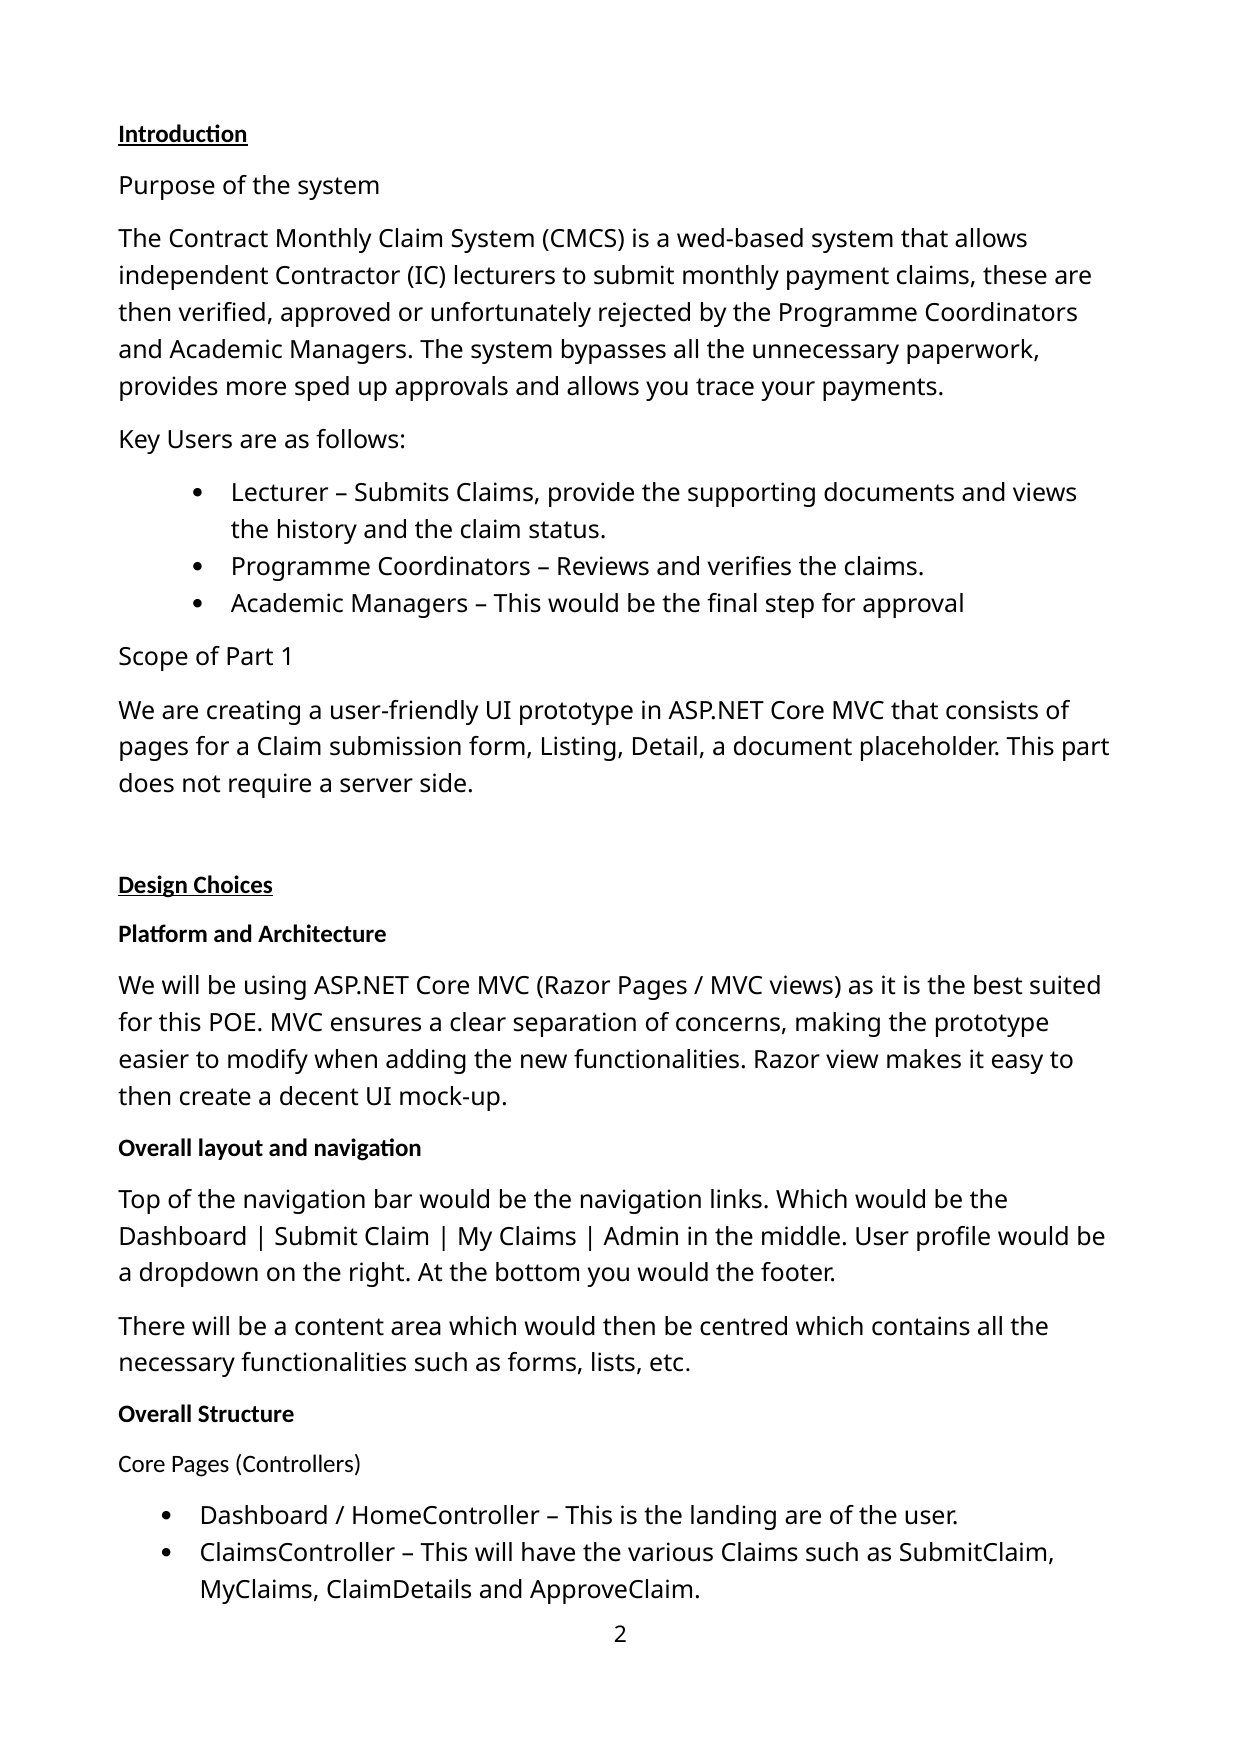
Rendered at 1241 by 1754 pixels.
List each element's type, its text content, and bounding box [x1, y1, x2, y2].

text Scope of Part 1 [118, 639, 1122, 673]
text Key Users are as follows: [118, 422, 1122, 456]
text Platform and Architecture [118, 918, 1122, 949]
list Lecturer – Submits Claims, provide the supporting documents and views the history and the claim status. [193, 475, 1122, 546]
text Overall layout and navigation [118, 1132, 1122, 1162]
list Academic Managers – This would be the final step for approval [193, 585, 1122, 619]
text Purpose of the system [118, 168, 1122, 202]
text Overall Structure [118, 1398, 1122, 1429]
text Introduction [118, 118, 1122, 149]
text We are creating a user-friendly UI prototype in ASP.NET Core MVC that consists of pages for a Claim submission form, Listing, Detail, a document placeholder. This part does not require a server side. [118, 692, 1122, 800]
text The Contract Monthly Claim System (CMCS) is a wed-based system that allows independent Contractor (IC) lecturers to submit monthly payment claims, these are then verified, approved or unfortunately rejected by the Programme Coordinators and Academic Managers. The system bypasses all the unnecessary paperwork, provides more sped up approvals and allows you trace your payments. [118, 221, 1122, 402]
list Dashboard / HomeController – This is the landing are of the user. [162, 1498, 1122, 1532]
text Core Pages (Controllers) [118, 1448, 1122, 1479]
text There will be a content area which would then be centred which contains all the necessary functionalities such as forms, lists, etc. [118, 1308, 1122, 1379]
text We will be using ASP.NET Core MVC (Razor Pages / MVC views) as it is the best suited for this POE. MVC ensures a clear separation of concerns, making the prototype easier to modify when adding the new functionalities. Razor view makes it easy to then create a decent UI mock-up. [118, 968, 1122, 1112]
list Programme Coordinators – Reviews and verifies the claims. [193, 549, 1122, 583]
list ClaimsController – This will have the various Claims such as SubmitClaim, MyClaims, ClaimDetails and ApproveClaim. [162, 1534, 1122, 1605]
text Top of the navigation bar would be the navigation links. Which would be the Dashboard | Submit Claim | My Claims | Admin in the middle. User profile would be a dropdown on the right. At the bottom you would the footer. [118, 1181, 1122, 1289]
text Design Choices [118, 869, 1122, 899]
